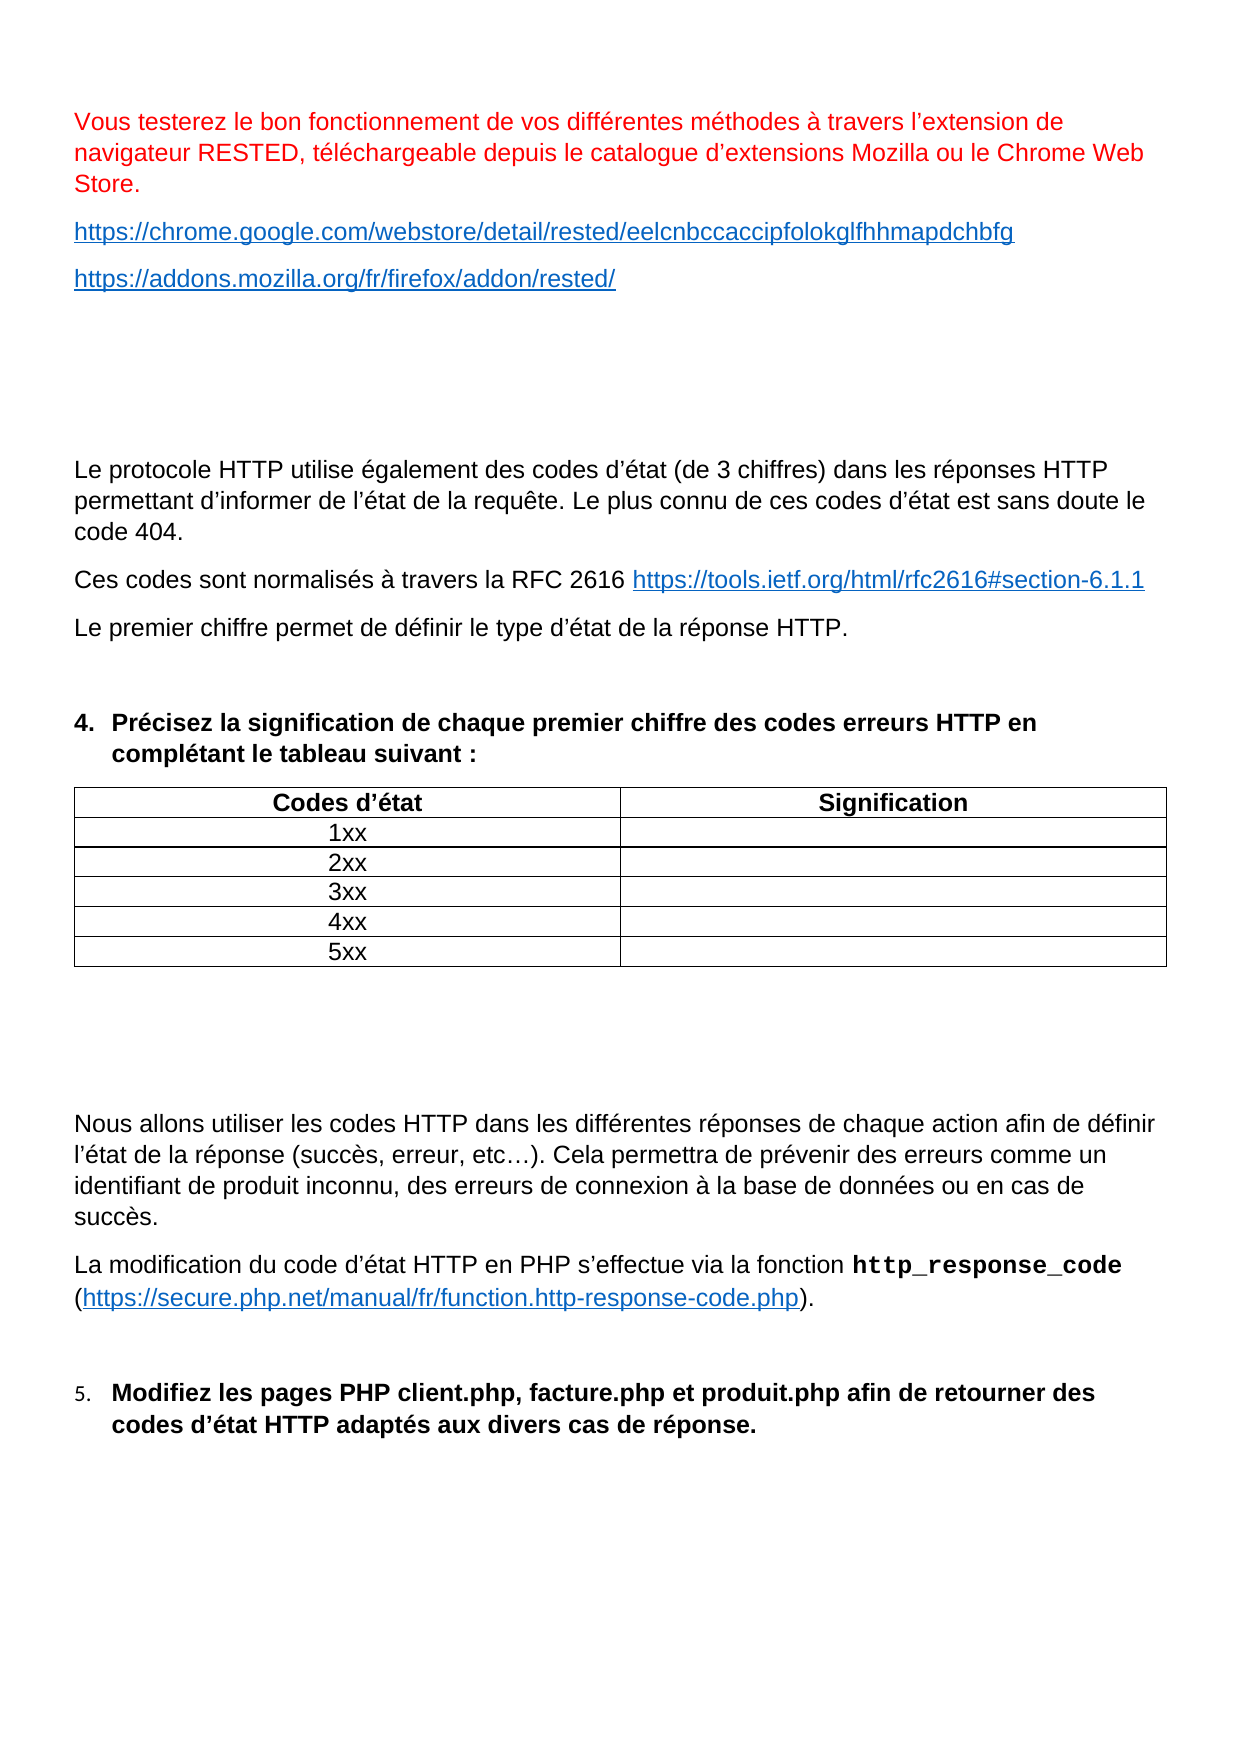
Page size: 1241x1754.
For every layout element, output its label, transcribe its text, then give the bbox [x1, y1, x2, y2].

list Modifiez les pages PHP client.php, facture.php et produit.php afin de retourner des codes d’état HTTP adaptés aux divers cas de réponse. [74, 1378, 1167, 1439]
table_cell [621, 877, 1166, 906]
table_cell 1xx [75, 818, 620, 846]
table_cell 5xx [75, 937, 620, 966]
table_cell [621, 937, 1166, 966]
table_header Codes d’état [75, 788, 620, 817]
table_cell 2xx [75, 848, 620, 876]
text Le premier chiffre permet de définir le type d’état de la réponse HTTP. [74, 613, 1167, 641]
text Le protocole HTTP utilise également des codes d’état (de 3 chiffres) dans les réponses HTTP permettant d’informer de l’état de la requête. Le plus connu de ces codes d’état est sans doute le code 404. [74, 455, 1167, 546]
table_cell [621, 907, 1166, 936]
text https://addons.mozilla.org/fr/firefox/addon/rested/ [74, 264, 1167, 293]
text https://chrome.google.com/webstore/detail/rested/eelcnbccaccipfolokglfhhmapdchbfg [74, 217, 1167, 245]
text Nous allons utiliser les codes HTTP dans les différentes réponses de chaque action afin de définir l’état de la réponse (succès, erreur, etc…). Cela permettra de prévenir des erreurs comme un identifiant de produit inconnu, des erreurs de connexion à la base de données ou en cas de succès. [74, 1109, 1167, 1231]
table_cell [621, 818, 1166, 846]
table_cell 3xx [75, 877, 620, 906]
text Vous testerez le bon fonctionnement de vos différentes méthodes à travers l’extension de navigateur RESTED, téléchargeable depuis le catalogue d’extensions Mozilla ou le Chrome Web Store. [74, 107, 1167, 198]
table_cell 4xx [75, 907, 620, 936]
text La modification du code d’état HTTP en PHP s’effectue via la fonction http_response_code (https://secure.php.net/manual/fr/function.http-response-code.php). [74, 1250, 1167, 1312]
table_cell [621, 848, 1166, 876]
list Précisez la signification de chaque premier chiffre des codes erreurs HTTP en complétant le tableau suivant : [74, 708, 1167, 768]
text Ces codes sont normalisés à travers la RFC 2616 https://tools.ietf.org/html/rfc2616#section-6.1.1 [74, 565, 1167, 594]
table_header Signification [621, 788, 1166, 817]
